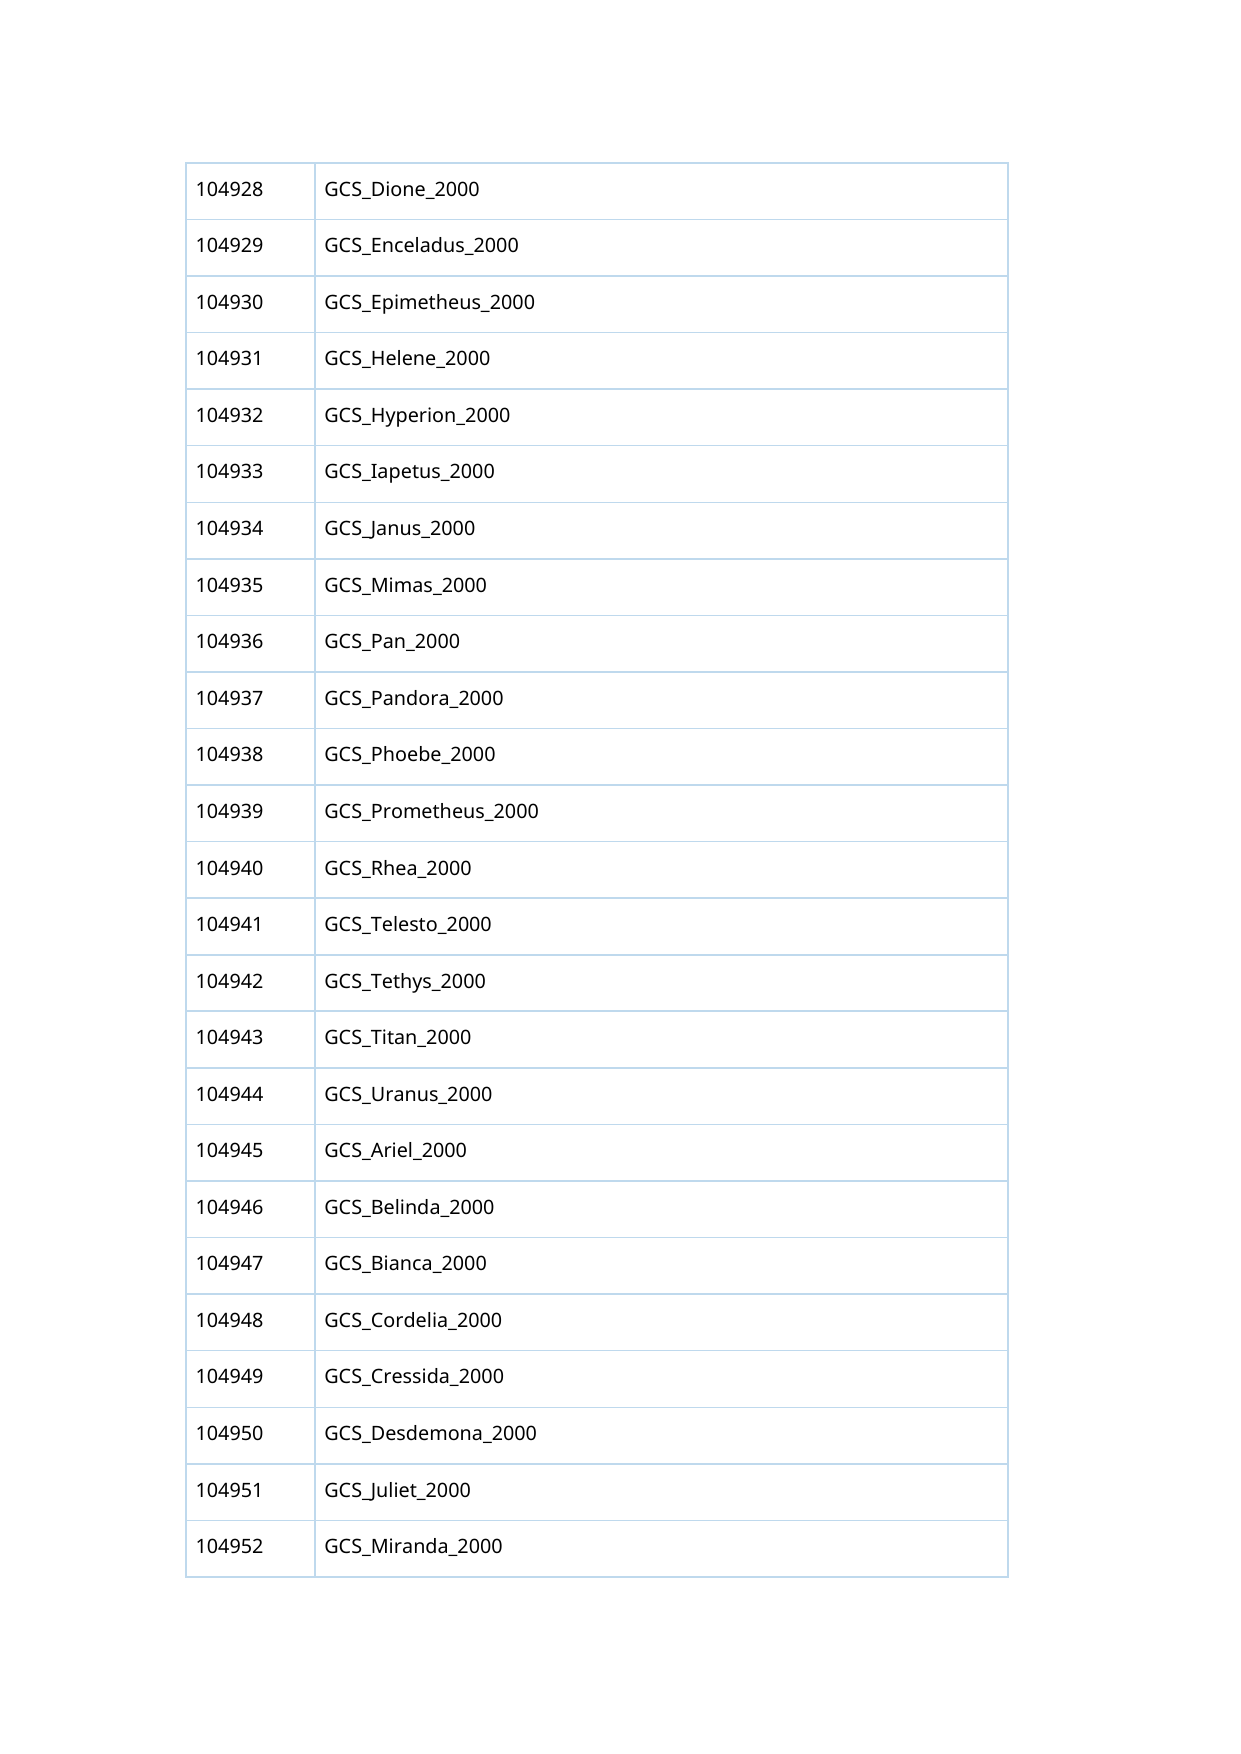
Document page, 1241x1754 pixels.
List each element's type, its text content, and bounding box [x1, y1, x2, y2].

table_cell GCS_Pan_2000 [316, 616, 1007, 671]
table_cell 104950 [187, 1408, 314, 1463]
table_cell GCS_Dione_2000 [316, 164, 1007, 218]
table_cell 104937 [187, 673, 314, 728]
table_cell 104933 [187, 446, 314, 501]
table_cell GCS_Tethys_2000 [316, 956, 1007, 1010]
table_cell 104939 [187, 786, 314, 841]
table_cell 104944 [187, 1069, 314, 1123]
table_cell 104948 [187, 1295, 314, 1350]
table_cell GCS_Pandora_2000 [316, 673, 1007, 728]
table_cell GCS_Belinda_2000 [316, 1182, 1007, 1237]
table_cell GCS_Cordelia_2000 [316, 1295, 1007, 1350]
table_cell 104929 [187, 220, 314, 275]
table_cell 104952 [187, 1521, 314, 1576]
table_cell GCS_Telesto_2000 [316, 899, 1007, 954]
table_cell GCS_Bianca_2000 [316, 1238, 1007, 1293]
table_cell GCS_Desdemona_2000 [316, 1408, 1007, 1463]
table_cell GCS_Ariel_2000 [316, 1125, 1007, 1180]
table_cell 104949 [187, 1351, 314, 1406]
table_cell GCS_Enceladus_2000 [316, 220, 1007, 275]
table_cell GCS_Juliet_2000 [316, 1465, 1007, 1519]
table_cell 104951 [187, 1465, 314, 1519]
table_cell 104938 [187, 729, 314, 784]
table_cell GCS_Titan_2000 [316, 1012, 1007, 1067]
table_cell GCS_Hyperion_2000 [316, 390, 1007, 445]
table_cell 104932 [187, 390, 314, 445]
table_cell 104931 [187, 333, 314, 388]
table_cell GCS_Cressida_2000 [316, 1351, 1007, 1406]
table_cell GCS_Helene_2000 [316, 333, 1007, 388]
table_cell 104936 [187, 616, 314, 671]
table_cell 104928 [187, 164, 314, 218]
table_cell 104934 [187, 503, 314, 558]
table_cell GCS_Mimas_2000 [316, 560, 1007, 614]
table_cell 104943 [187, 1012, 314, 1067]
table_cell 104935 [187, 560, 314, 614]
table_cell GCS_Rhea_2000 [316, 842, 1007, 897]
table_cell GCS_Uranus_2000 [316, 1069, 1007, 1123]
table_cell 104946 [187, 1182, 314, 1237]
table_cell GCS_Prometheus_2000 [316, 786, 1007, 841]
table_cell GCS_Janus_2000 [316, 503, 1007, 558]
table_cell 104942 [187, 956, 314, 1010]
table_cell 104945 [187, 1125, 314, 1180]
table_cell 104947 [187, 1238, 314, 1293]
table_cell GCS_Phoebe_2000 [316, 729, 1007, 784]
table_cell 104941 [187, 899, 314, 954]
table_cell GCS_Epimetheus_2000 [316, 277, 1007, 332]
table_cell GCS_Iapetus_2000 [316, 446, 1007, 501]
table_cell 104940 [187, 842, 314, 897]
table_cell 104930 [187, 277, 314, 332]
table_cell GCS_Miranda_2000 [316, 1521, 1007, 1576]
